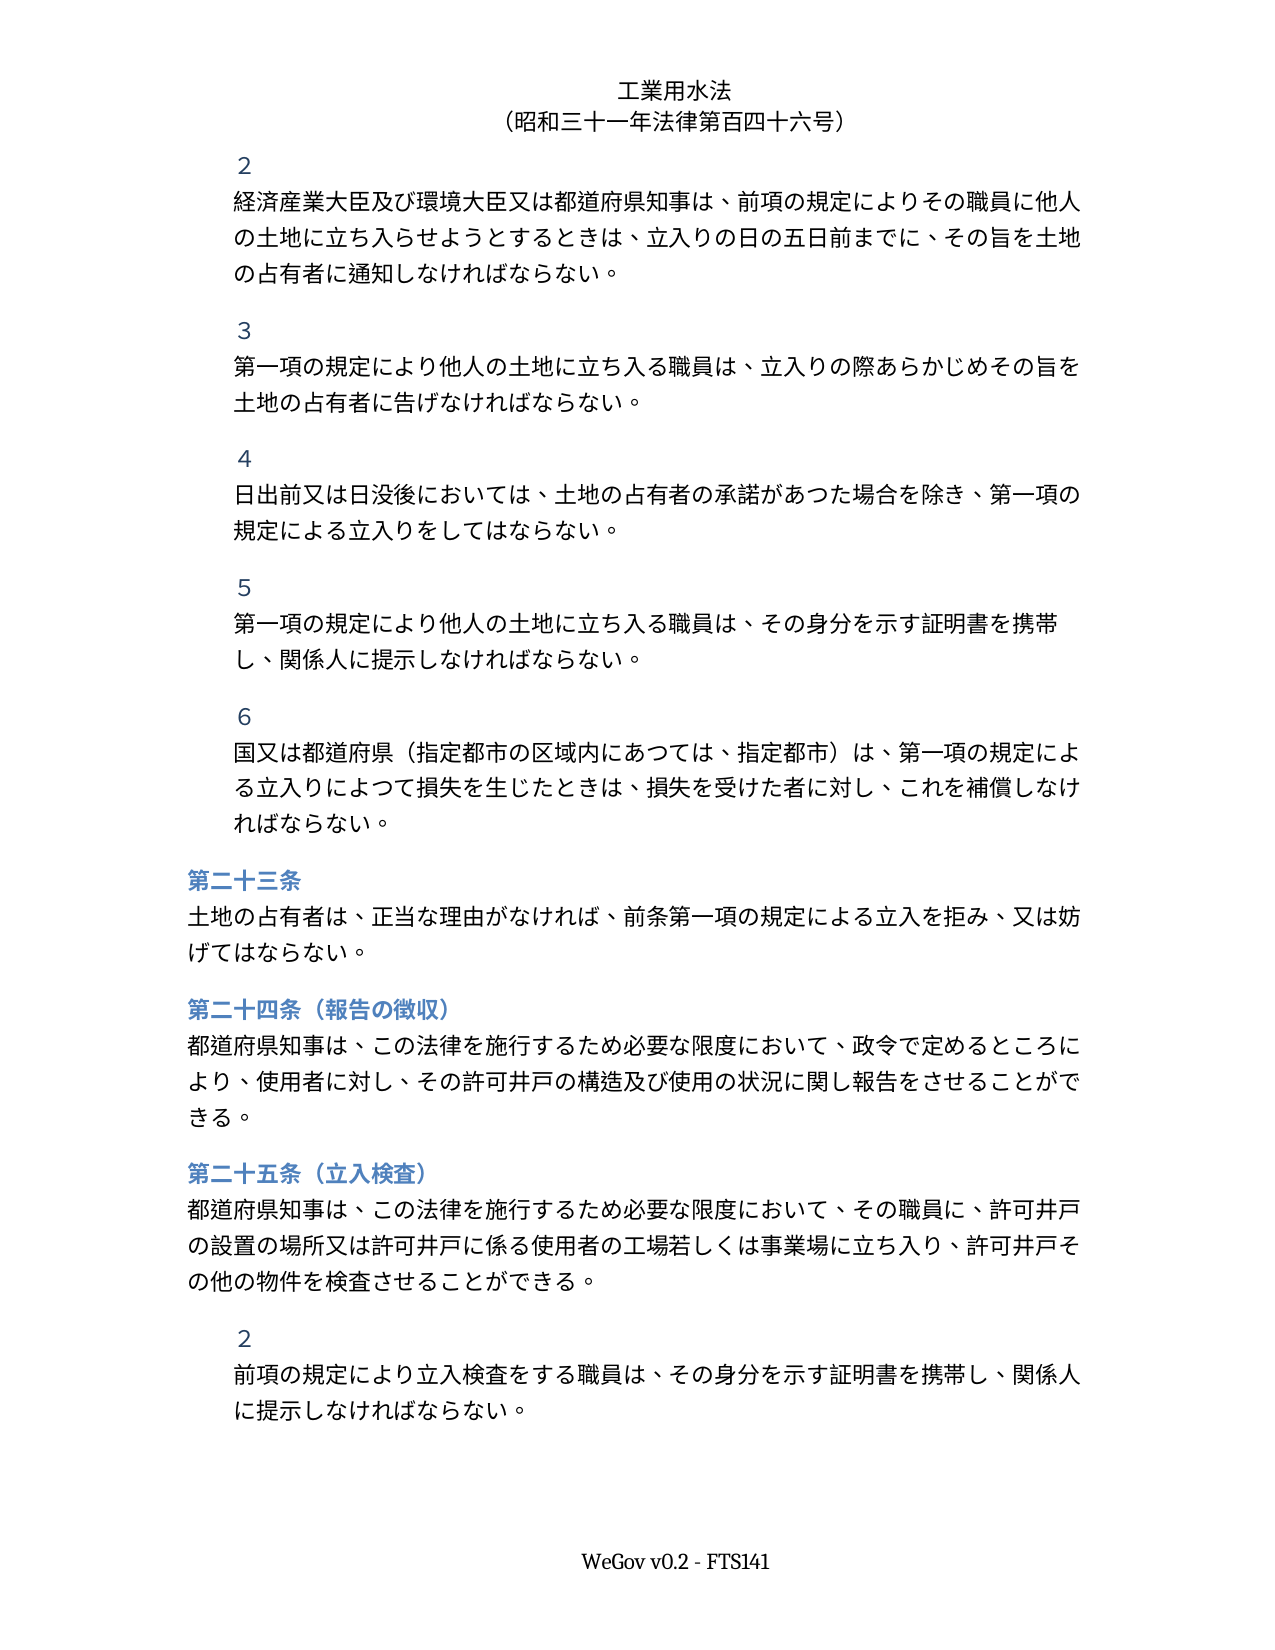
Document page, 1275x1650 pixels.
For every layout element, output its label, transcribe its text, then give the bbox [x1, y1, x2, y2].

text 土地の占有者は、正当な理由がなければ、前条第一項の規定による立入を拒み、又は妨げてはならない。 [187, 901, 1087, 968]
subtitle ６ [233, 701, 1087, 732]
text 第一項の規定により他人の土地に立ち入る職員は、立入りの際あらかじめその旨を土地の占有者に告げなければならない。 [233, 351, 1087, 418]
text 日出前又は日没後においては、土地の占有者の承諾があつた場合を除き、第一項の規定による立入りをしてはならない。 [233, 479, 1087, 546]
text 第一項の規定により他人の土地に立ち入る職員は、その身分を示す証明書を携帯し、関係人に提示しなければならない。 [233, 608, 1087, 675]
text 前項の規定により立入検査をする職員は、その身分を示す証明書を携帯し、関係人に提示しなければならない。 [233, 1359, 1087, 1426]
text 都道府県知事は、この法律を施行するため必要な限度において、その職員に、許可井戸の設置の場所又は許可井戸に係る使用者の工場若しくは事業場に立ち入り、許可井戸その他の物件を検査させることができる。 [187, 1194, 1087, 1297]
subtitle ４ [233, 443, 1087, 474]
subtitle 第二十四条（報告の徴収） [187, 994, 1087, 1025]
subtitle ２ [233, 150, 1087, 181]
subtitle ３ [233, 314, 1087, 346]
subtitle ２ [233, 1323, 1087, 1354]
subtitle 第二十三条 [187, 865, 1087, 896]
text 経済産業大臣及び環境大臣又は都道府県知事は、前項の規定によりその職員に他人の土地に立ち入らせようとするときは、立入りの日の五日前までに、その旨を土地の占有者に通知しなければならない。 [233, 186, 1087, 289]
subtitle 第二十五条（立入検査） [187, 1158, 1087, 1189]
subtitle ５ [233, 572, 1087, 603]
text 国又は都道府県（指定都市の区域内にあつては、指定都市）は、第一項の規定による立入りによつて損失を生じたときは、損失を受けた者に対し、これを補償しなければならない。 [233, 736, 1087, 839]
text 都道府県知事は、この法律を施行するため必要な限度において、政令で定めるところにより、使用者に対し、その許可井戸の構造及び使用の状況に関し報告をさせることができる。 [187, 1030, 1087, 1133]
